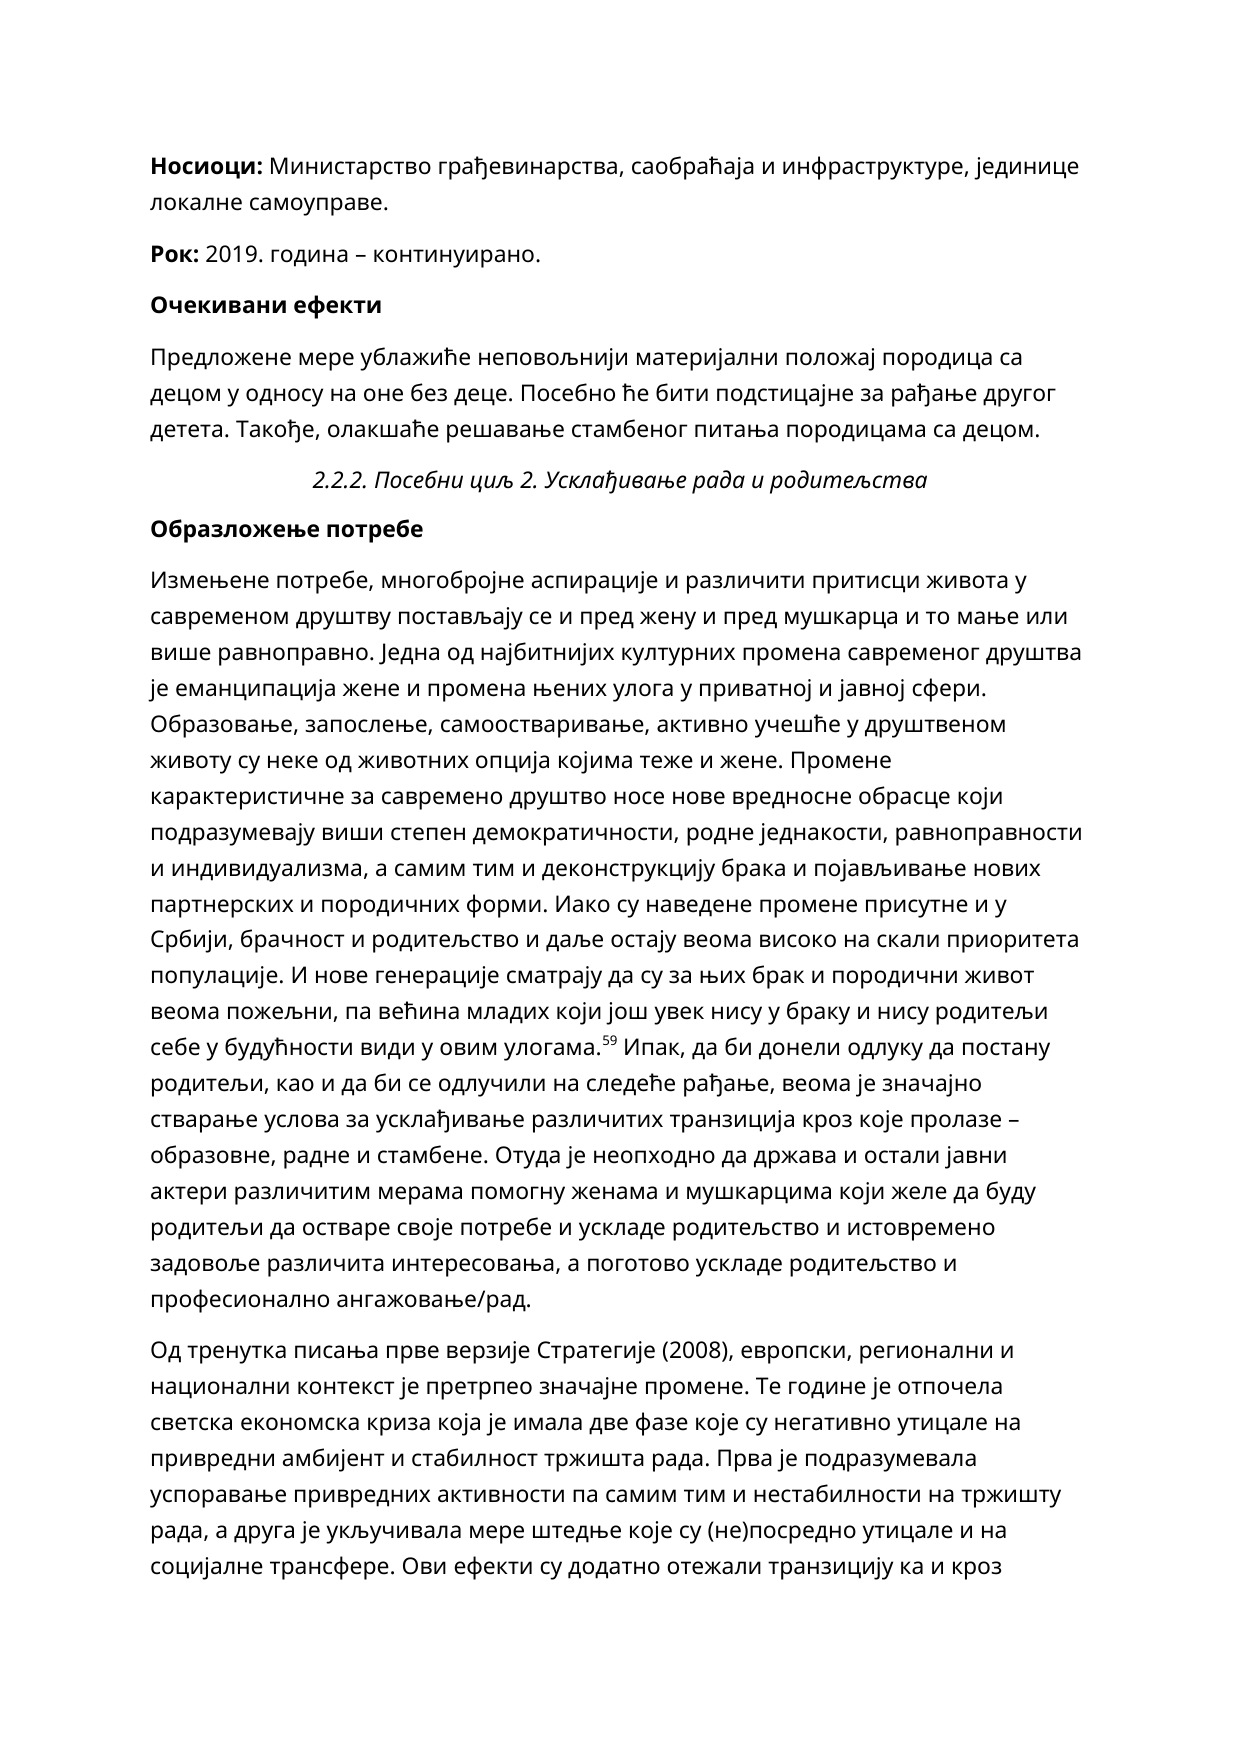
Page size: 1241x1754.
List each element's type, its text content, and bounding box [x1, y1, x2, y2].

text Предложене мере ублажиће неповољнији материјални положај породица са децом у односу на оне без деце. Посебно ће бити подстицајне за рађање другог детета. Такође, олакшаће решавање стамбеног питања породицама са децом. [150, 341, 1090, 444]
text Образложење потребе [150, 512, 1090, 544]
text Рок: 2019. година – континуирано. [150, 237, 1090, 269]
text 2.2.2. Посебни циљ 2. Усклађивање рада и родитељства [150, 464, 1090, 495]
text Носиоци: Министарство грађевинарства, саобраћаја и инфраструктуре, јединице локалне самоуправе. [150, 150, 1090, 217]
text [150, 1334, 1090, 1581]
text Очекивани ефекти [150, 289, 1090, 320]
text Измењене потребе, многобројне аспирације и различити притисци живота у савременом друштву постављају се и пред жену и пред мушкарца и то мање или више равноправно. Једна од најбитнијих културних промена савременог друштва је еманципација жене и промена њених улога у приватној и јавној сфери. Образовање, запослење, самоостваривање, активно учешће у друштвеном животу су неке од животних опција којима теже и жене. Промене карактеристичне за савремено друштво носе нове вредносне обрасце који подразумевају виши степен демократичности, родне једнакости, равноправности и индивидуализма, а самим тим и деконструкцију брака и појављивање нових партнерских и породичних форми. Иако су наведене промене присутне и у Србији, брачност и родитељство и даље остају веома високо на скали приоритета популације. И нове генерације сматрају да су за њих брак и породични живот веома пожељни, па већина младих који још увек нису у браку и нису родитељи себе у будућности види у овим улогама.59 Ипак, да би донели одлуку да постану родитељи, као и да би се одлучили на следеће рађање, веома је значајно стварање услова за усклађивање различитих транзиција кроз које пролазе – образовне, радне и стамбене. Отуда је неопходно да држава и остали јавни актери различитим мерама помогну женама и мушкарцима који желе да буду родитељи да остваре своје потребе и ускладе родитељство и истовремено задовоље различита интересовања, а поготово ускладе родитељство и професионално ангажовање/рад. [150, 564, 1090, 1314]
